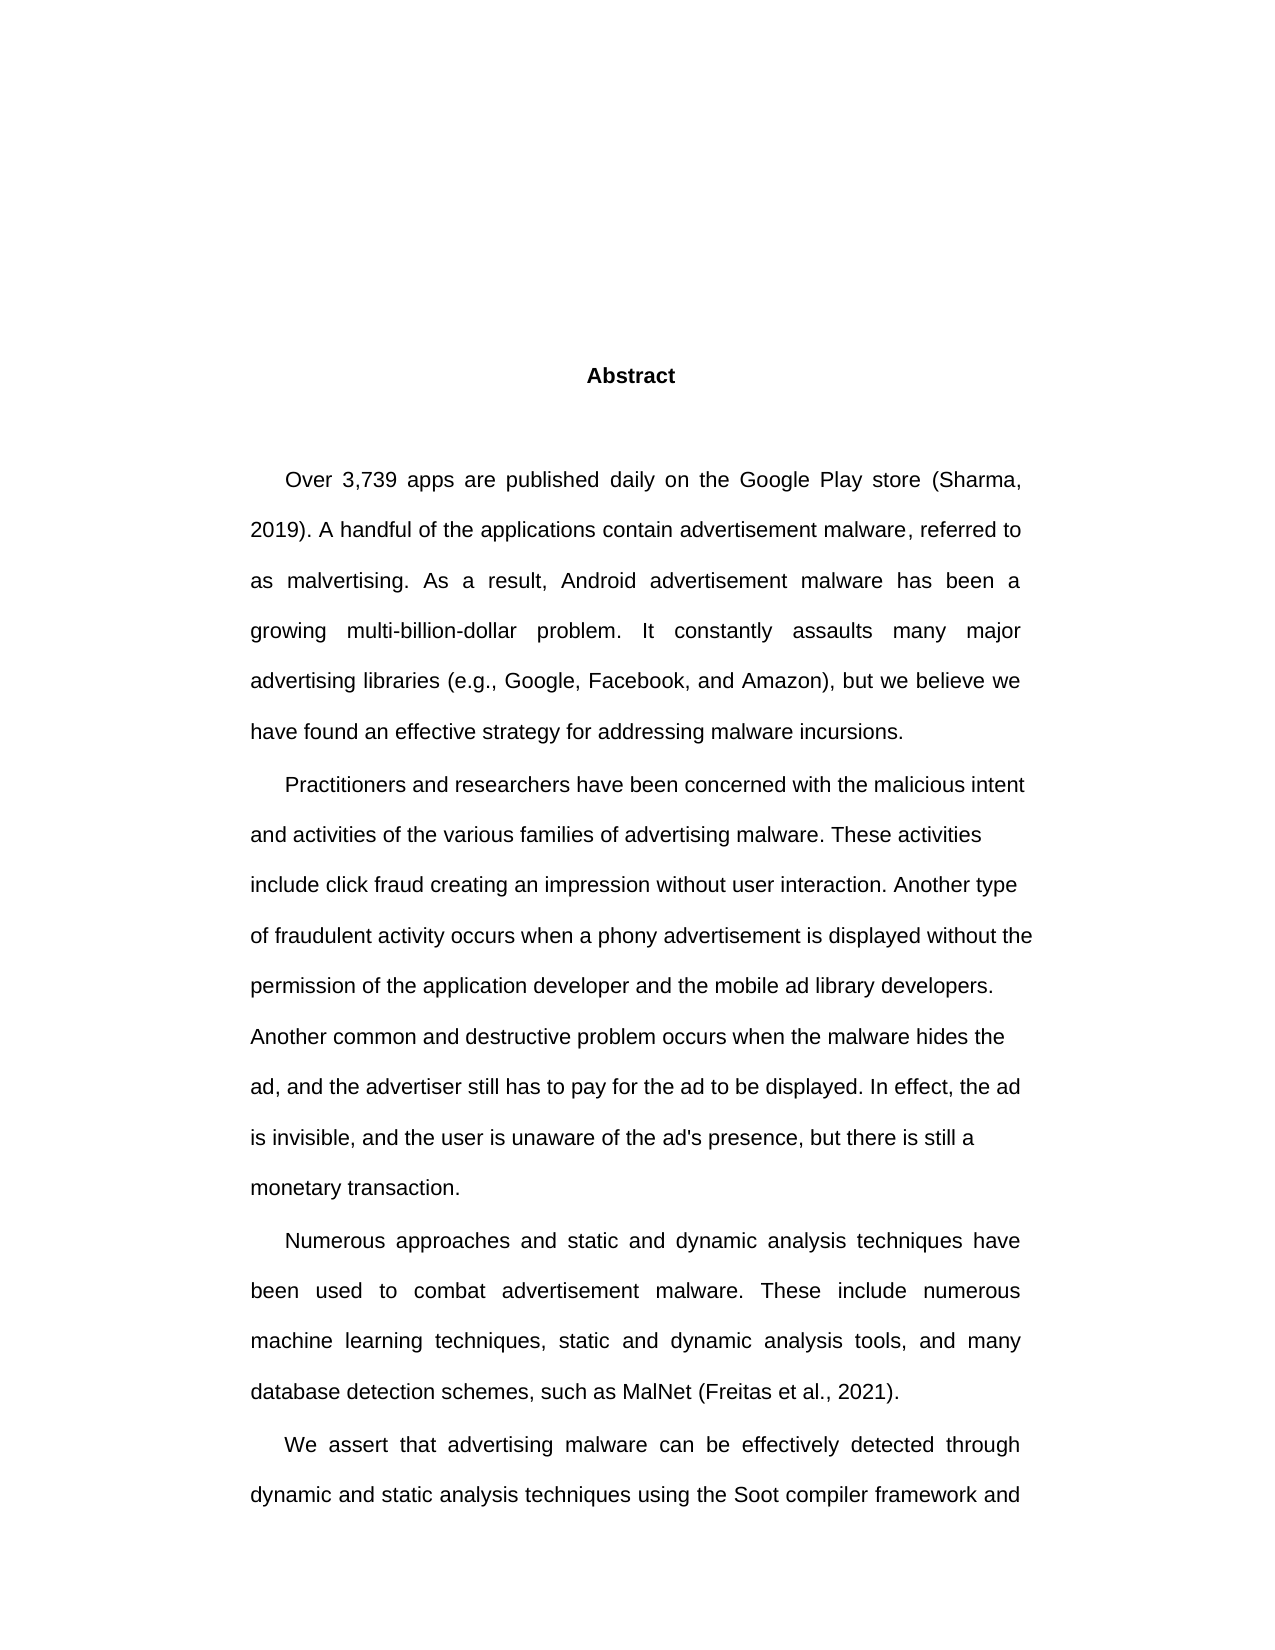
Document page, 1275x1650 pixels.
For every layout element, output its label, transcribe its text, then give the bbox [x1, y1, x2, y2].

text Practitioners and researchers have been concerned with the malicious intent and activities of the various families of advertising malware. These activities include click fraud creating an impression without user interaction. Another type of fraudulent activity occurs when a phony advertisement is displayed without the permission of the application developer and the mobile ad library developers. Another common and destructive problem occurs when the malware hides the ad, and the advertiser still has to pay for the ad to be displayed. In effect, the ad is invisible, and the user is unaware of the ad's presence, but there is still a monetary transaction. [250, 771, 1037, 1200]
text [250, 1431, 1022, 1507]
text Abstract [586, 362, 1274, 388]
text Over 3,739 apps are published daily on the Google Play store (Sharma, 2019). A handful of the applications contain advertisement malware, referred to as malvertising. As a result, Android advertisement malware has been a growing multi-billion-dollar problem. It constantly assaults many major advertising libraries (e.g., Google, Facebook, and Amazon), but we believe we have found an effective strategy for addressing malware incursions. [250, 467, 1022, 744]
text Numerous approaches and static and dynamic analysis techniques have been used to combat advertisement malware. These include numerous machine learning techniques, static and dynamic analysis tools, and many database detection schemes, such as MalNet (Freitas et al., 2021). [250, 1227, 1022, 1404]
